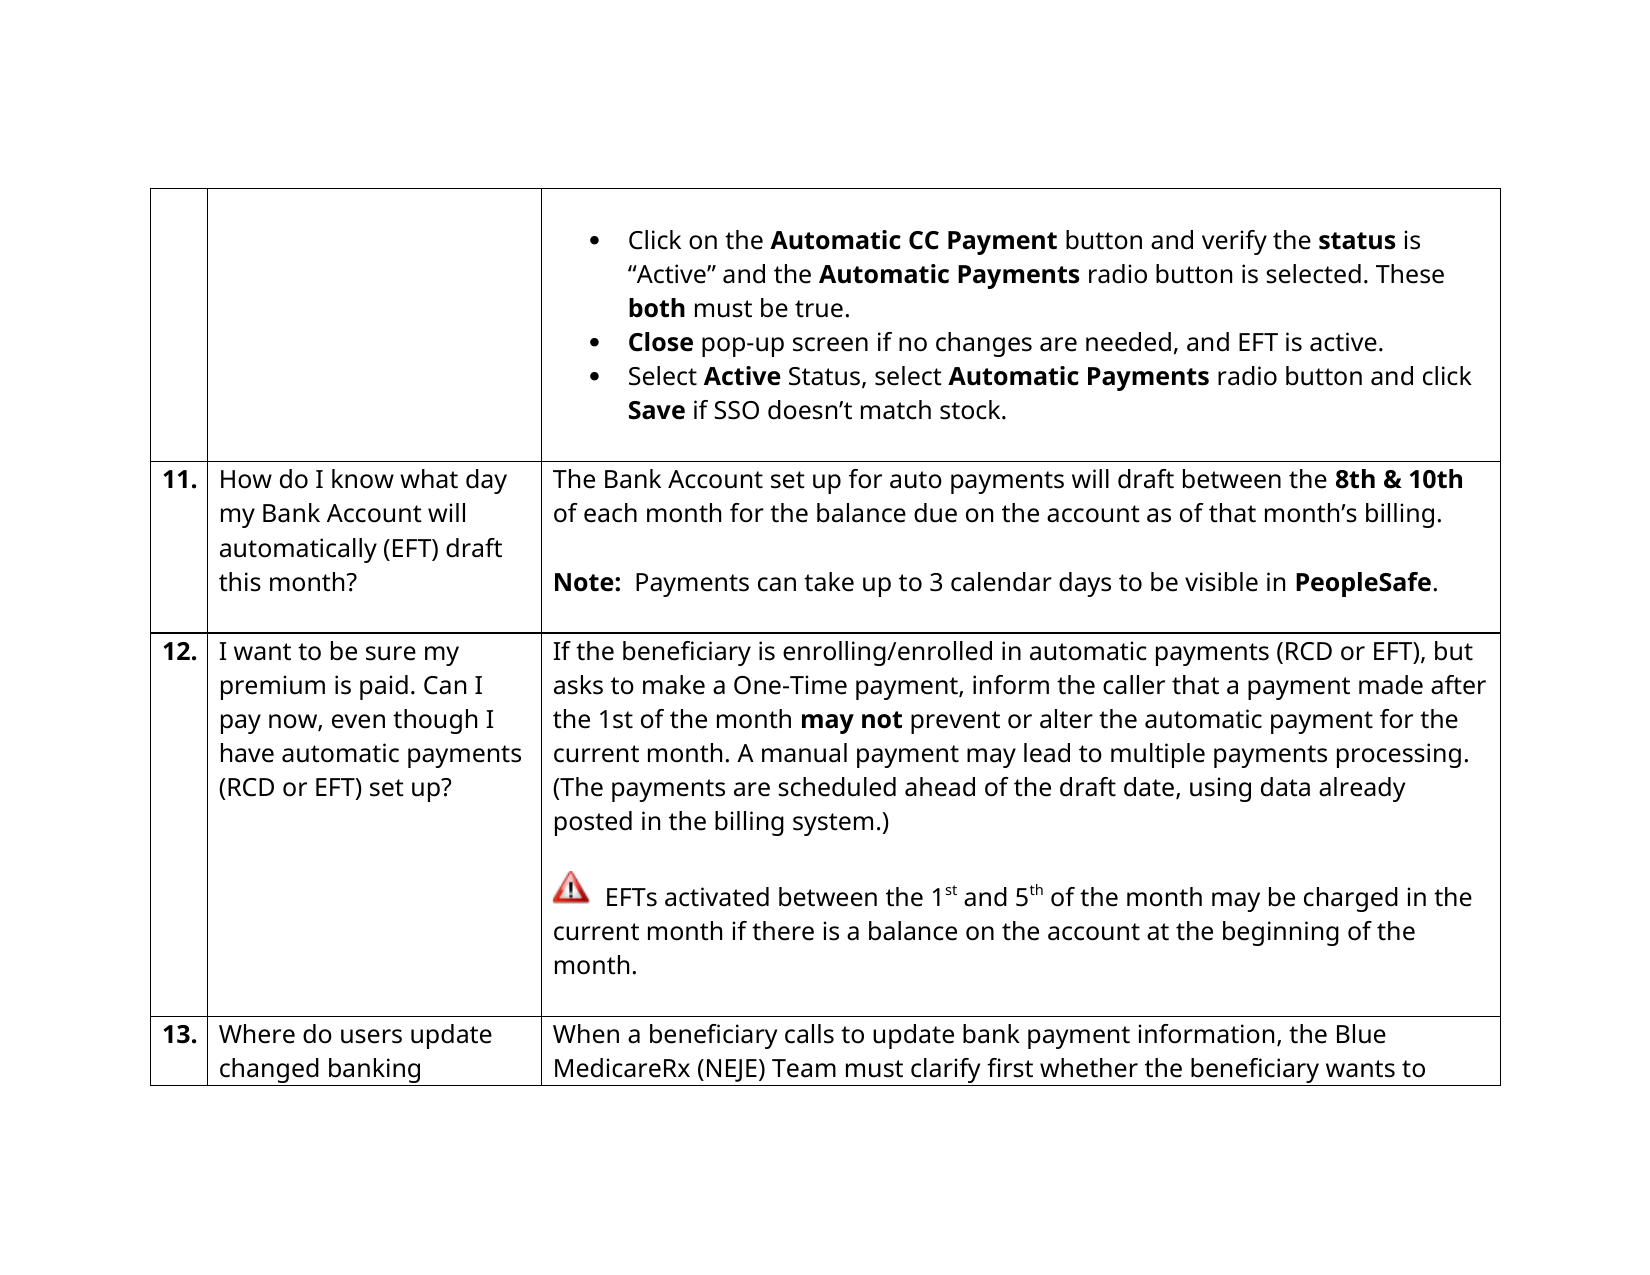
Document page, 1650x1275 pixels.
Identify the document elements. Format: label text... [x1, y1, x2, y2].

table_cell [151, 189, 207, 461]
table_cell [542, 1017, 1500, 1085]
table_cell I want to be sure my premium is paid. Can I pay now, even though I have automatic payments (RCD or EFT) set up? [208, 634, 541, 1016]
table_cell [208, 1017, 541, 1085]
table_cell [542, 189, 1500, 461]
table_cell [151, 462, 207, 632]
table_cell [151, 1017, 207, 1085]
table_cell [208, 189, 541, 461]
table_cell How do I know what day my Bank Account will automatically (EFT) draft this month? [208, 462, 541, 632]
table_cell If the beneficiary is enrolling/enrolled in automatic payments (RCD or EFT), but asks to make a One-Time payment, inform the caller that a payment made after the 1st of the month may not prevent or alter the automatic payment for the current month. A manual payment may lead to multiple payments processing. (The payments are scheduled ahead of the draft date, using data already posted in the billing system.) EFTs activated between the 1st and 5th of the month may be charged in the current month if there is a balance on the account at the beginning of the month. [542, 634, 1500, 1016]
table_cell The Bank Account set up for auto payments will draft between the 8th & 10th of each month for the balance due on the account as of that month’s billing. Note: Payments can take up to 3 calendar days to be visible in PeopleSafe. [542, 462, 1500, 632]
picture [552, 871, 592, 907]
table_cell [151, 634, 207, 1016]
